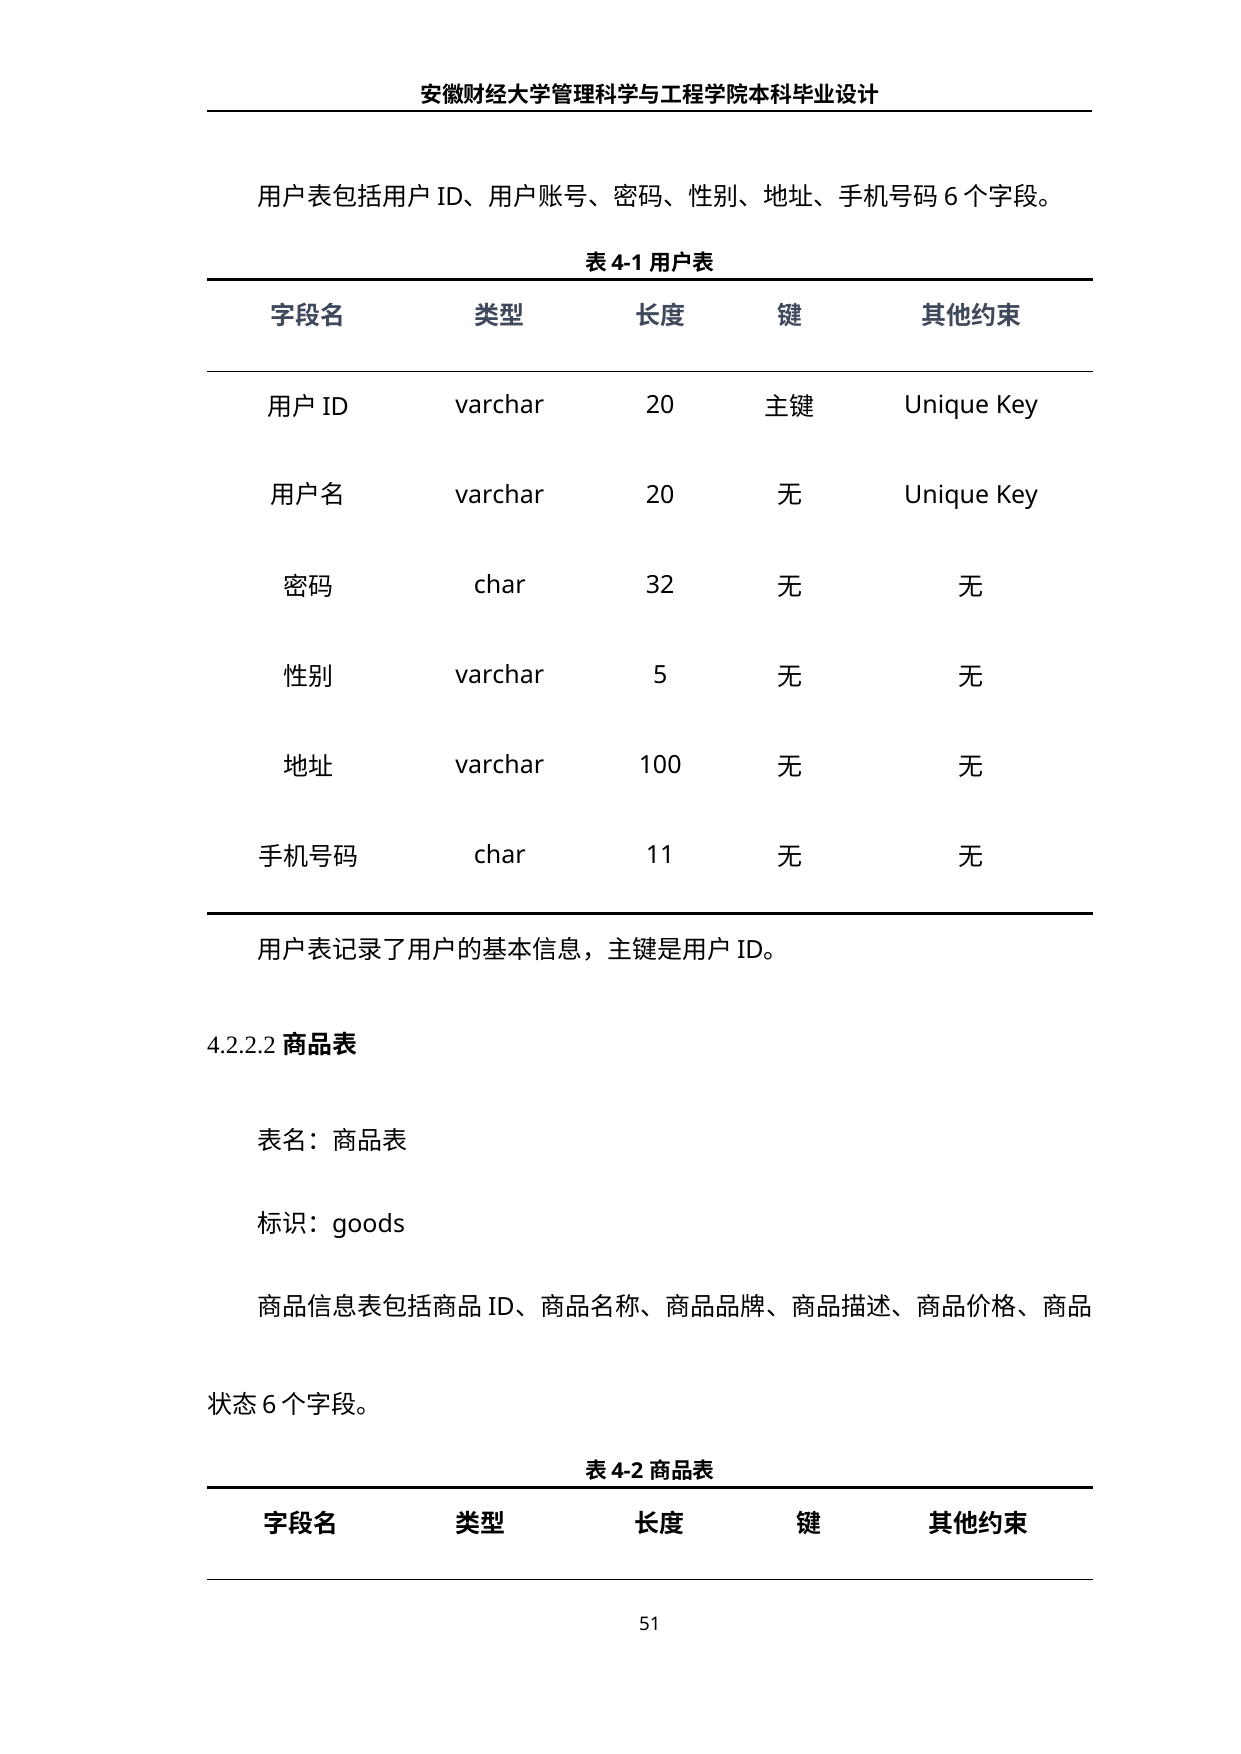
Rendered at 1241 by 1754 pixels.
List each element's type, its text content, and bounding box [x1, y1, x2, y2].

table_header 长度 [590, 281, 730, 371]
table_cell 无 [849, 822, 1092, 912]
table_header 字段名 [207, 1489, 395, 1579]
table_cell 20 [590, 462, 730, 552]
table_cell 无 [730, 822, 849, 912]
table_cell Unique Key [849, 462, 1092, 552]
table_header 其他约束 [849, 281, 1092, 371]
text 标识：goods [207, 1189, 1092, 1254]
table_cell 主键 [730, 372, 849, 462]
table_header 类型 [395, 1489, 564, 1579]
table_cell 密码 [207, 552, 409, 642]
table_cell 无 [730, 642, 849, 732]
text 用户表记录了用户的基本信息，主键是用户ID。 [207, 915, 1092, 980]
table_cell 性别 [207, 642, 409, 732]
table_cell Unique Key [849, 372, 1092, 462]
table_cell 100 [590, 732, 730, 822]
subtitle 4.2.2.2 商品表 [207, 1011, 1092, 1076]
table_cell char [409, 552, 590, 642]
table_cell varchar [409, 462, 590, 552]
table_header 其他约束 [865, 1489, 1092, 1579]
table_cell 用户名 [207, 462, 409, 552]
table_cell char [409, 822, 590, 912]
text 商品信息表包括商品ID、商品名称、商品品牌、商品描述、商品价格、商品状态6个字段。 [207, 1272, 1092, 1435]
table_cell 20 [590, 372, 730, 462]
table_cell 11 [590, 822, 730, 912]
text 表名：商品表 [207, 1106, 1092, 1171]
table_cell 手机号码 [207, 822, 409, 912]
table_header 键 [730, 281, 849, 371]
table_header 字段名 [207, 281, 409, 371]
table_cell 32 [590, 552, 730, 642]
table_cell 地址 [207, 732, 409, 822]
table_cell 无 [730, 462, 849, 552]
table_header 键 [753, 1489, 864, 1579]
table_cell 无 [849, 732, 1092, 822]
table_cell 5 [590, 642, 730, 732]
table_header 长度 [565, 1489, 753, 1579]
table_cell 无 [730, 732, 849, 822]
table_cell 无 [849, 642, 1092, 732]
table_cell varchar [409, 732, 590, 822]
table_cell varchar [409, 642, 590, 732]
table_cell varchar [409, 372, 590, 462]
table_header 类型 [409, 281, 590, 371]
table_cell 无 [849, 552, 1092, 642]
table_cell 用户ID [207, 372, 409, 462]
text 用户表包括用户ID、用户账号、密码、性别、地址、手机号码6个字段。 [207, 162, 1092, 227]
text 表4-1 用户表 [207, 245, 1092, 278]
text 表4-2 商品表 [207, 1453, 1092, 1486]
table_cell 无 [730, 552, 849, 642]
